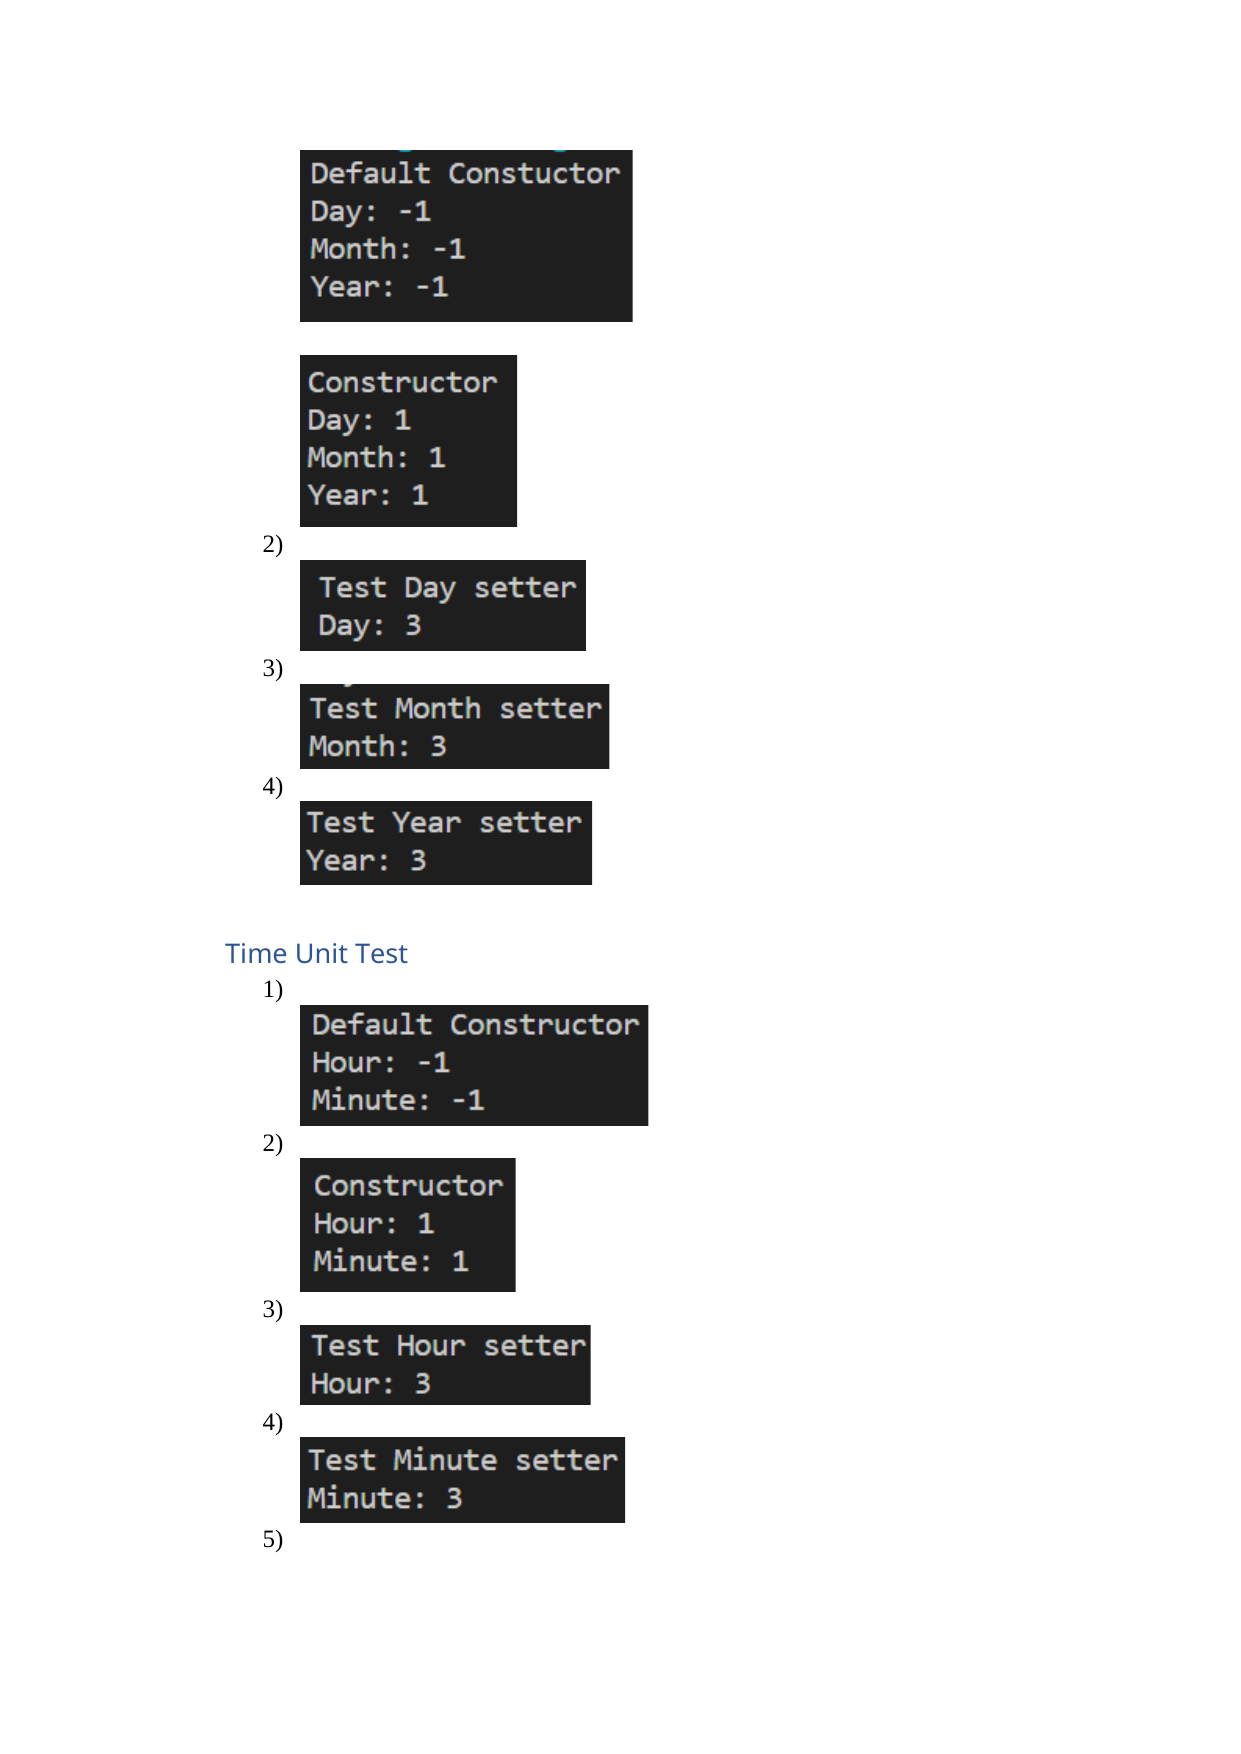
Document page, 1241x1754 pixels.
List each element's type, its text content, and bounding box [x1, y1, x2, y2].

picture [300, 1437, 625, 1523]
picture [300, 560, 586, 651]
subtitle Time Unit Test [225, 934, 1090, 971]
picture [300, 801, 593, 885]
picture [300, 1325, 591, 1405]
picture [300, 1005, 649, 1126]
picture [300, 355, 518, 527]
picture [300, 1158, 516, 1292]
picture [300, 684, 610, 769]
picture [300, 150, 633, 322]
